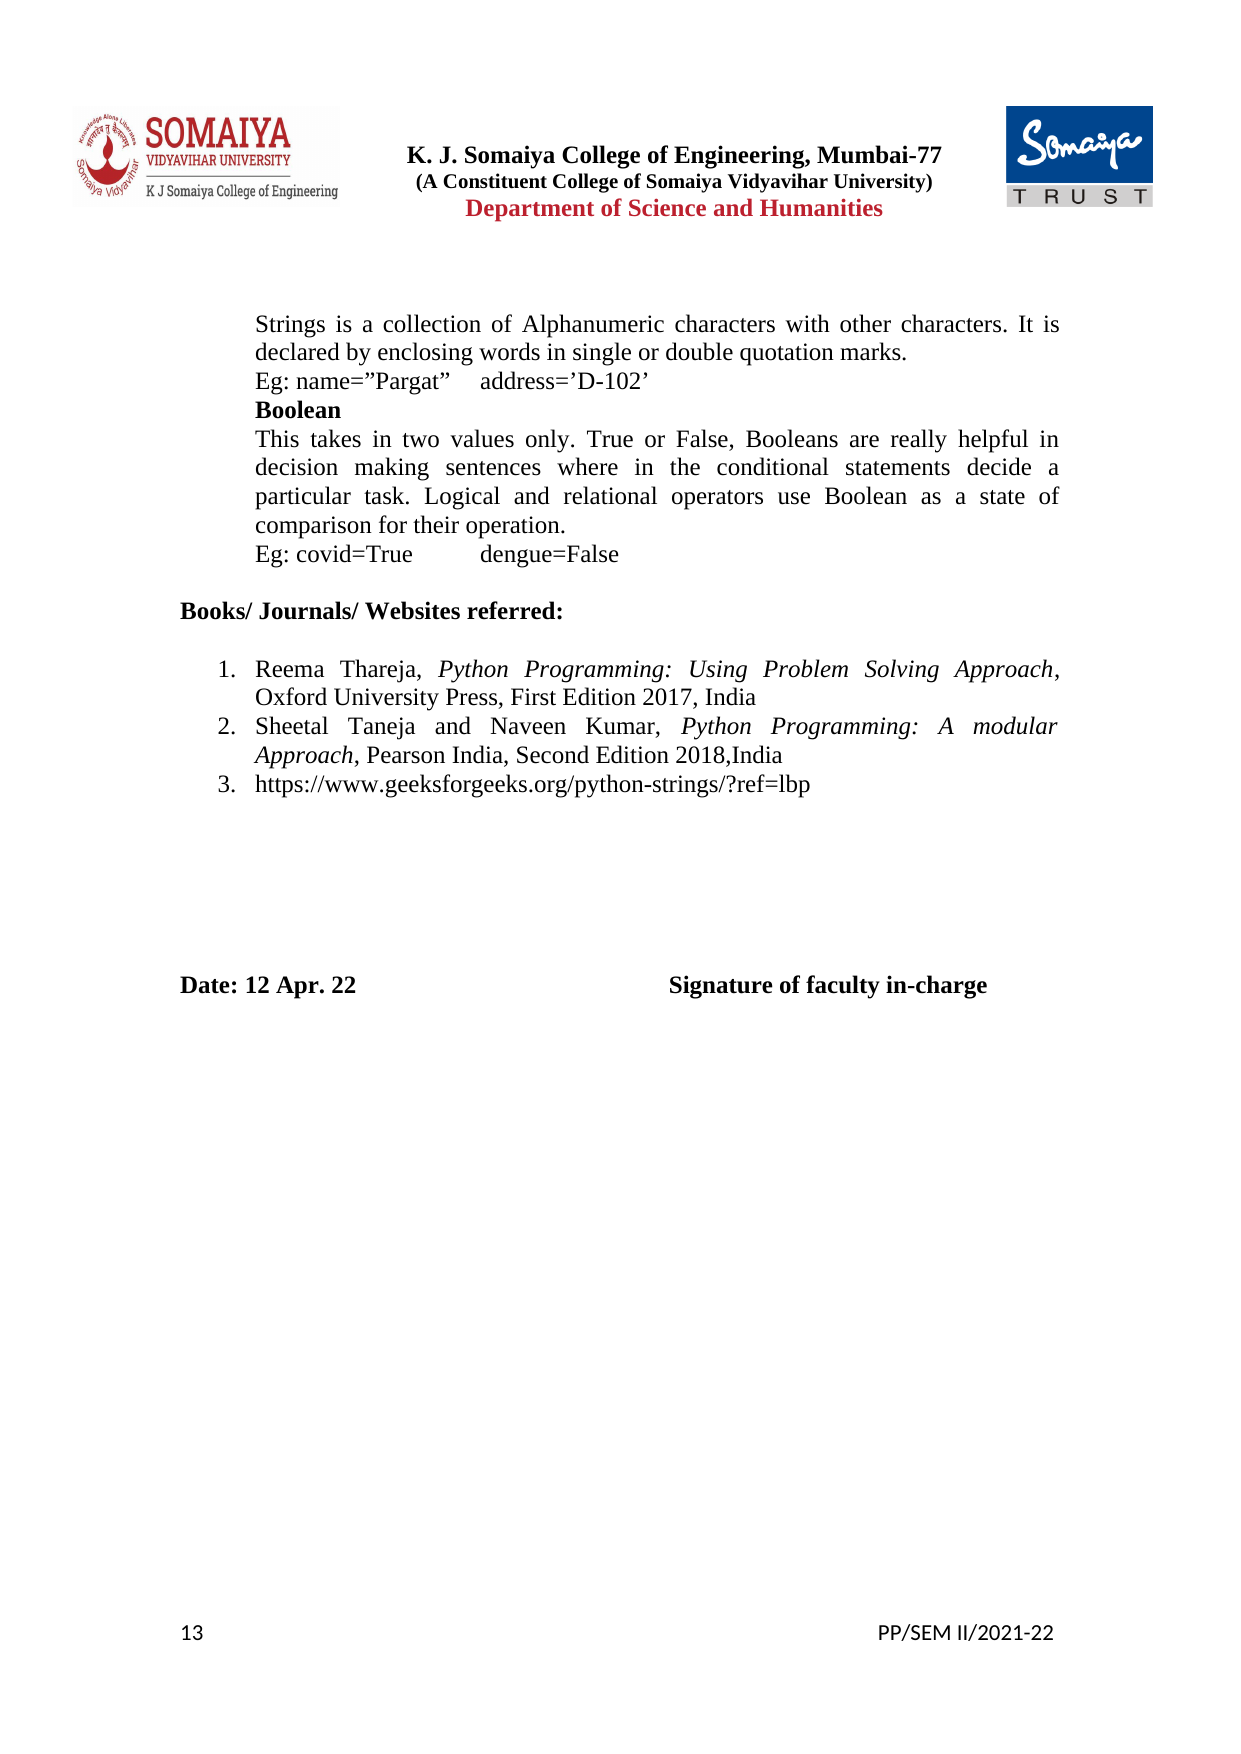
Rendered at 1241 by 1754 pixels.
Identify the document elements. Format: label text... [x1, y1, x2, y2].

text Books/ Journals/ Websites referred: [180, 596, 1060, 625]
list Sheetal Taneja and Naveen Kumar, Python Programming: A modular Approach, Pearson India, Second Edition 2018,India [217, 711, 1060, 769]
text Boolean [255, 395, 1060, 424]
list https://www.geeksforgeeks.org/python-strings/?ref=lbp [217, 769, 1060, 797]
text Strings is a collection of Alphanumeric characters with other characters. It is declared by enclosing words in single or double quotation marks. [255, 309, 1060, 366]
text Eg: name=”Pargat” address=’D-102’ [255, 366, 1060, 395]
text Date: 12 Apr. 22 Signature of faculty in-charge [180, 970, 1060, 999]
text This takes in two values only. True or False, Booleans are really helpful in decision making sentences where in the conditional statements decide a particular task. Logical and relational operators use Boolean as a state of comparison for their operation. [255, 424, 1060, 539]
list Reema Thareja, Python Programming: Using Problem Solving Approach, Oxford University Press, First Edition 2017, India [217, 654, 1060, 711]
picture [72, 106, 340, 207]
text Eg: covid=True dengue=False [255, 539, 1060, 567]
picture [1006, 106, 1153, 207]
